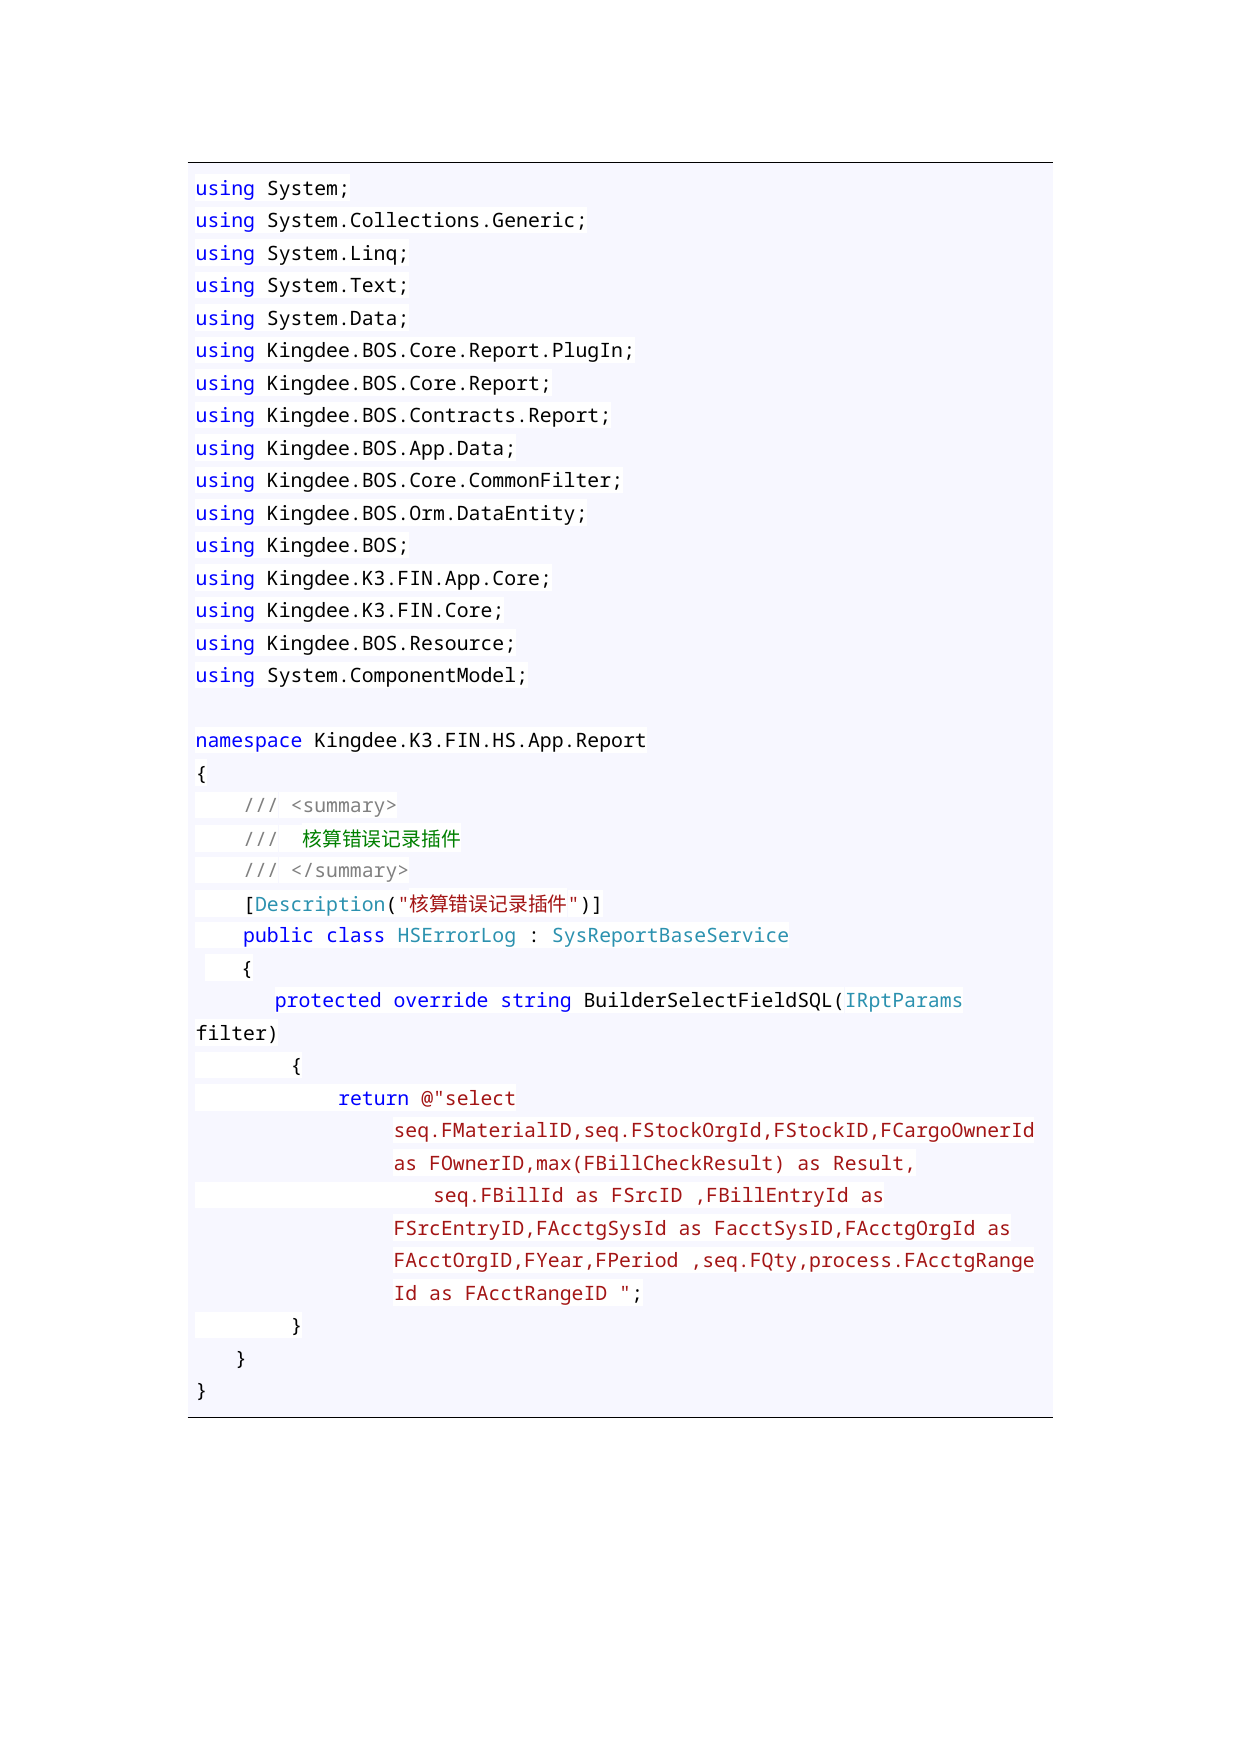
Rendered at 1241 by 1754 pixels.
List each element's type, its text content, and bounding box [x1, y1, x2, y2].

table_cell using System; using System.Collections.Generic; using System.Linq; using System.Text; using System.Data; using Kingdee.BOS.Core.Report.PlugIn; using Kingdee.BOS.Core.Report; using Kingdee.BOS.Contracts.Report; using Kingdee.BOS.App.Data; using Kingdee.BOS.Core.CommonFilter; using Kingdee.BOS.Orm.DataEntity; using Kingdee.BOS; using Kingdee.K3.FIN.App.Core; using Kingdee.K3.FIN.Core; using Kingdee.BOS.Resource; using System.ComponentModel; namespace Kingdee.K3.FIN.HS.App.Report { /// <summary> /// 核算错误记录插件 /// </summary> [Description("核算错误记录插件")] public class HSErrorLog : SysReportBaseService { protected override string BuilderSelectFieldSQL(IRptParams filter) { return @"select seq.FMaterialID,seq.FStockOrgId,FStockID,FCargoOwnerId as FOwnerID,max(FBillCheckResult) as Result, seq.FBillId as FSrcID ,FBillEntryId as FSrcEntryID,FAcctgSysId as FacctSysID,FAcctgOrgId as FAcctOrgID,FYear,FPeriod ,seq.FQty,process.FAcctgRangeId as FAcctRangeID "; } } } [188, 163, 1053, 1417]
